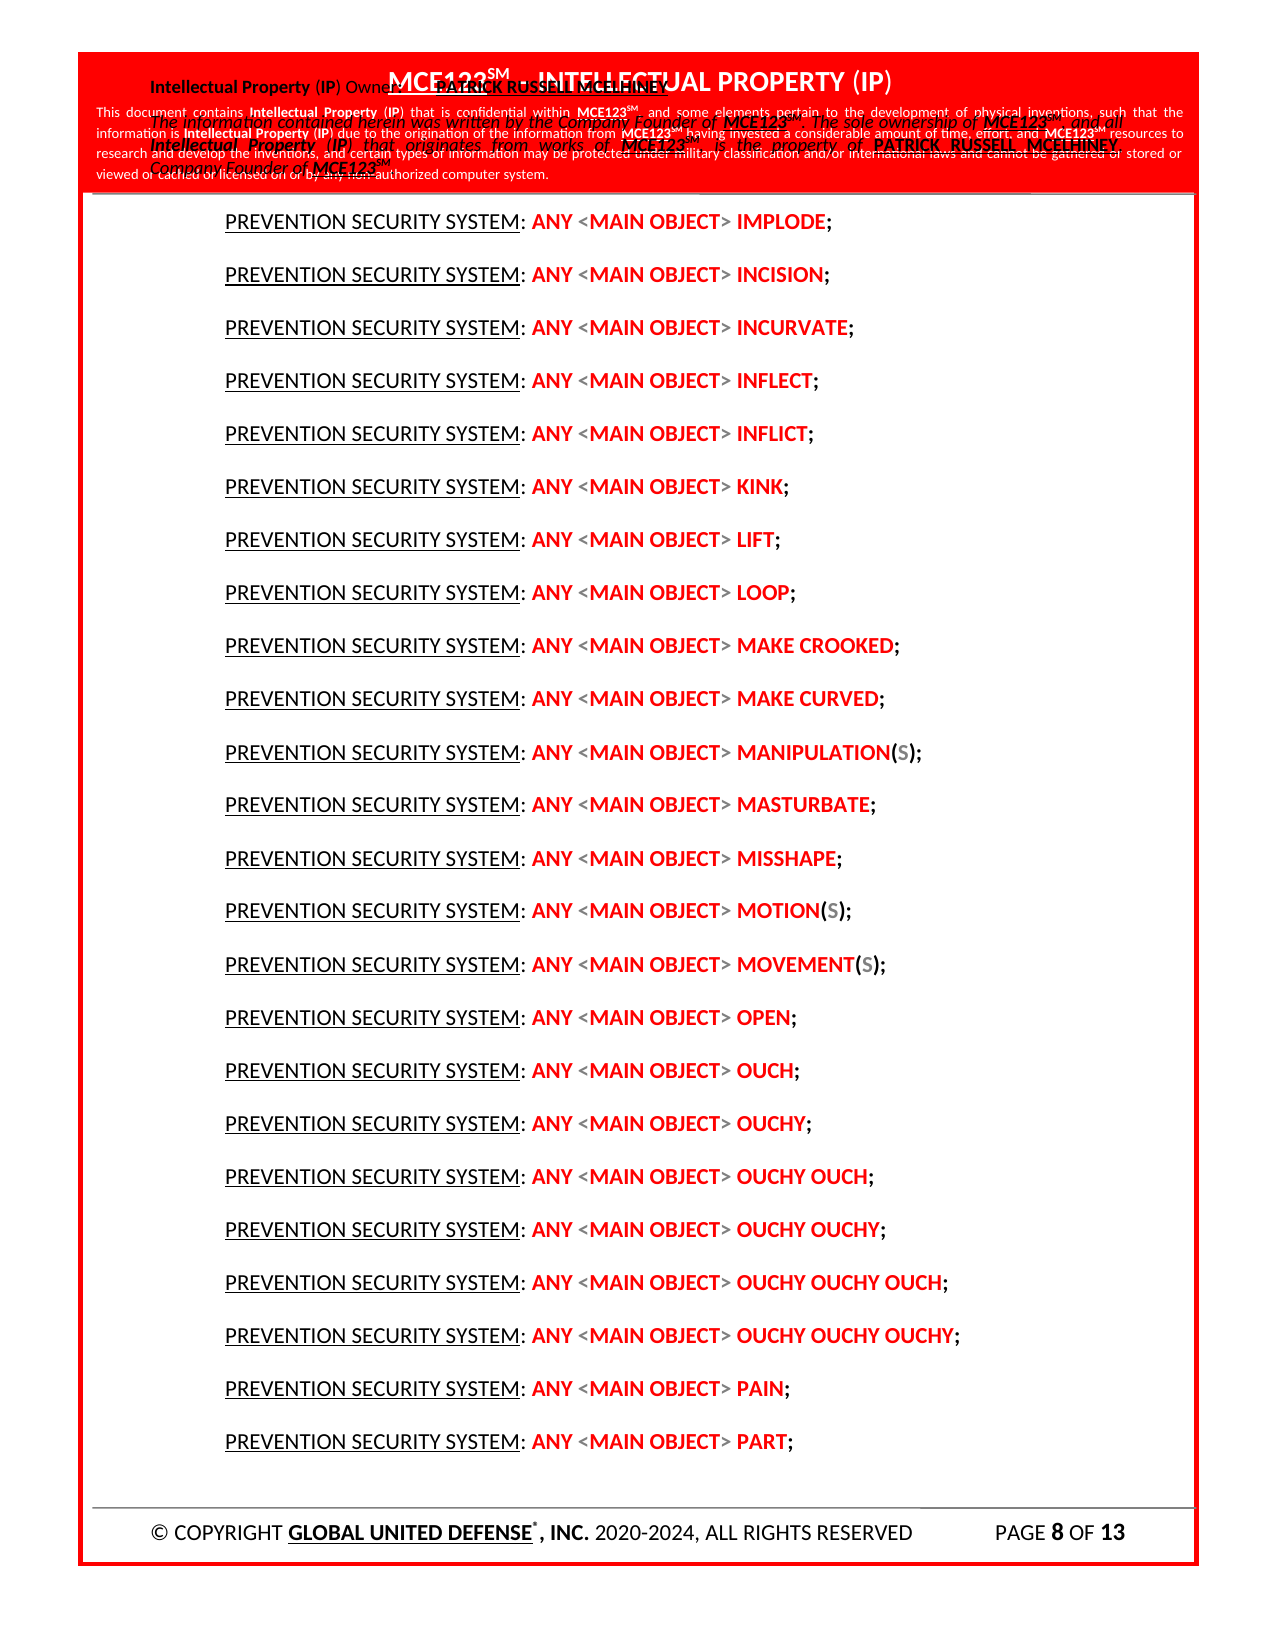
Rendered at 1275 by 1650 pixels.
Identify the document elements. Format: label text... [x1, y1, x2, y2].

text PREVENTION SECURITY SYSTEM: ANY <MAIN OBJECT> INFLECT; [225, 366, 1125, 394]
text PREVENTION SECURITY SYSTEM: ANY <MAIN OBJECT> MOTION(S); [225, 897, 1125, 925]
text PREVENTION SECURITY SYSTEM: ANY <MAIN OBJECT> MANIPULATION(S); [225, 738, 1125, 766]
text PREVENTION SECURITY SYSTEM: ANY <MAIN OBJECT> MISSHAPE; [225, 844, 1125, 872]
text PREVENTION SECURITY SYSTEM: ANY <MAIN OBJECT> MASTURBATE; [225, 791, 1125, 819]
text PREVENTION SECURITY SYSTEM: ANY <MAIN OBJECT> OUCHY OUCHY; [225, 1215, 1125, 1243]
text PREVENTION SECURITY SYSTEM: ANY <MAIN OBJECT> OUCHY; [225, 1109, 1125, 1137]
text PREVENTION SECURITY SYSTEM: ANY <MAIN OBJECT> OUCHY OUCHY OUCHY; [225, 1321, 1125, 1349]
text PREVENTION SECURITY SYSTEM: ANY <MAIN OBJECT> MAKE CURVED; [225, 684, 1125, 713]
text PREVENTION SECURITY SYSTEM: ANY <MAIN OBJECT> INFLICT; [225, 419, 1125, 447]
text PREVENTION SECURITY SYSTEM: ANY <MAIN OBJECT> KINK; [225, 472, 1125, 501]
text PREVENTION SECURITY SYSTEM: ANY <MAIN OBJECT> OUCHY OUCHY OUCH; [225, 1268, 1125, 1296]
text PREVENTION SECURITY SYSTEM: ANY <MAIN OBJECT> LIFT; [225, 526, 1125, 553]
text PREVENTION SECURITY SYSTEM: ANY <MAIN OBJECT> INCISION; [225, 260, 1125, 288]
text PREVENTION SECURITY SYSTEM: ANY <MAIN OBJECT> OUCH; [225, 1056, 1125, 1084]
text PREVENTION SECURITY SYSTEM: ANY <MAIN OBJECT> OUCHY OUCH; [225, 1162, 1125, 1190]
text PREVENTION SECURITY SYSTEM: ANY <MAIN OBJECT> INCURVATE; [225, 313, 1125, 341]
text PREVENTION SECURITY SYSTEM: ANY <MAIN OBJECT> PART; [225, 1427, 1125, 1455]
text PREVENTION SECURITY SYSTEM: ANY <MAIN OBJECT> MAKE CROOKED; [225, 632, 1125, 659]
text PREVENTION SECURITY SYSTEM: ANY <MAIN OBJECT> OPEN; [225, 1003, 1125, 1031]
text PREVENTION SECURITY SYSTEM: ANY <MAIN OBJECT> MOVEMENT(S); [225, 950, 1125, 978]
text PREVENTION SECURITY SYSTEM: ANY <MAIN OBJECT> PAIN; [225, 1374, 1125, 1402]
text PREVENTION SECURITY SYSTEM: ANY <MAIN OBJECT> IMPLODE; [225, 207, 1125, 235]
text PREVENTION SECURITY SYSTEM: ANY <MAIN OBJECT> LOOP; [225, 578, 1125, 607]
